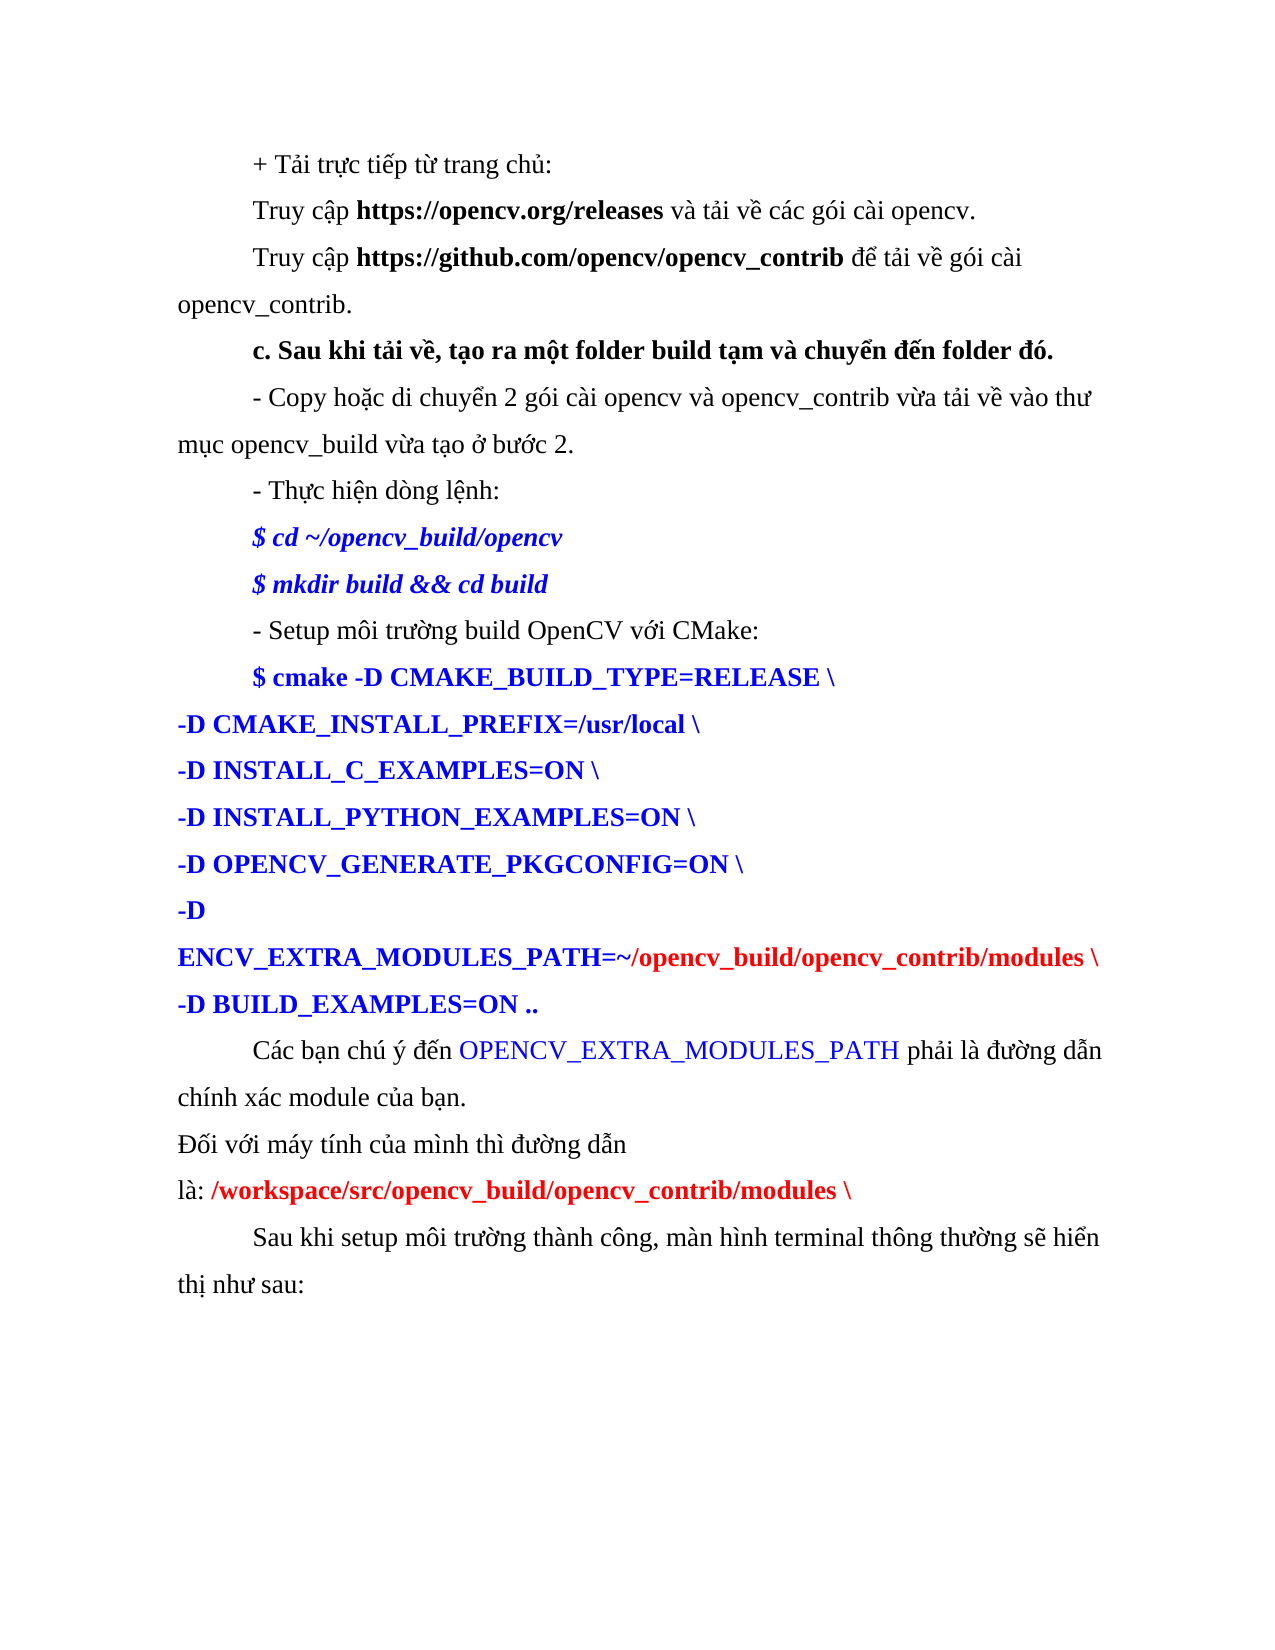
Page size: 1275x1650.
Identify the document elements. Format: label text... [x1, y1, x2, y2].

text - Thực hiện dòng lệnh: [177, 148, 1127, 179]
text - Setup môi trường build OpenCV với CMake: [177, 288, 1127, 319]
text $ cd ~/opencv_build/opencv [177, 194, 1127, 226]
text $ mkdir build && cd build [177, 241, 1127, 272]
picture [278, 997, 996, 1606]
text Sau khi setup môi trường thành công, màn hình terminal thông thường sẽ hiển thị như sau: [177, 894, 1127, 972]
text Các bạn chú ý đến OPENCV_EXTRA_MODULES_PATH phải là đường dẫn chính xác module của bạn. Đối với máy tính của mình thì đường dẫn là: /workspace/src/opencv_build/opencv_contrib/modules \ [177, 708, 1127, 879]
text $ cmake -D CMAKE_BUILD_TYPE=RELEASE \ -D CMAKE_INSTALL_PREFIX=/usr/local \ -D INSTALL_C_EXAMPLES=ON \ -D INSTALL_PYTHON_EXAMPLES=ON \ -D OPENCV_GENERATE_PKGCONFIG=ON \ -D ENCV_EXTRA_MODULES_PATH=~/opencv_build/opencv_contrib/modules \ -D BUILD_EXAMPLES=ON .. [177, 334, 1127, 692]
